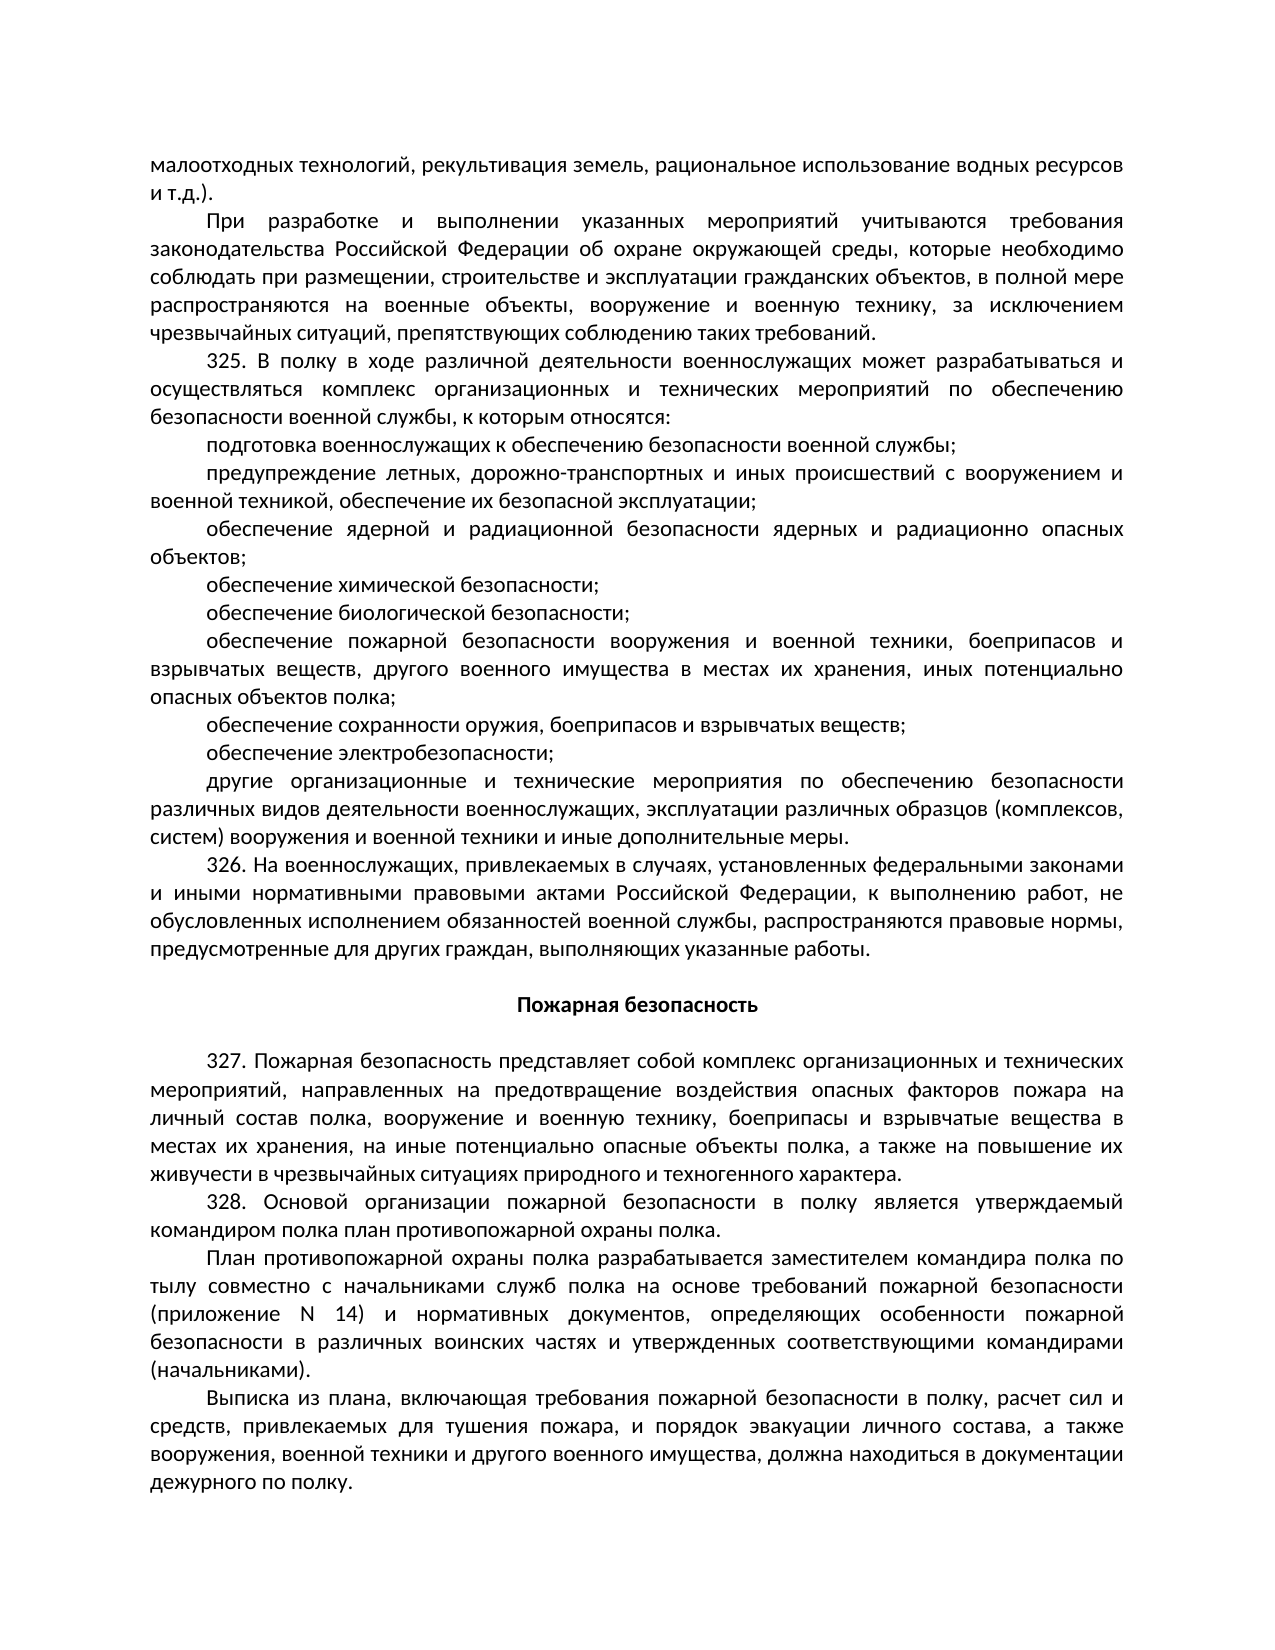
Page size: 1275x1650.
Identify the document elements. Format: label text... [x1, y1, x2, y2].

text 327. Пожарная безопасность представляет собой комплекс организационных и технических мероприятий, направленных на предотвращение воздействия опасных факторов пожара на личный состав полка, вооружение и военную технику, боеприпасы и взрывчатые вещества в местах их хранения, на иные потенциально опасные объекты полка, а также на повышение их живучести в чрезвычайных ситуациях природного и техногенного характера. [150, 1047, 1125, 1187]
text При разработке и выполнении указанных мероприятий учитываются требования законодательства Российской Федерации об охране окружающей среды, которые необходимо соблюдать при размещении, строительстве и эксплуатации гражданских объектов, в полной мере распространяются на военные объекты, вооружение и военную технику, за исключением чрезвычайных ситуаций, препятствующих соблюдению таких требований. [150, 206, 1125, 346]
text предупреждение летных, дорожно-транспортных и иных происшествий с вооружением и военной техникой, обеспечение их безопасной эксплуатации; [150, 458, 1125, 514]
text обеспечение ядерной и радиационной безопасности ядерных и радиационно опасных объектов; [150, 514, 1125, 570]
text 325. В полку в ходе различной деятельности военнослужащих может разрабатываться и осуществляться комплекс организационных и технических мероприятий по обеспечению безопасности военной службы, к которым относятся: [150, 346, 1125, 430]
text обеспечение пожарной безопасности вооружения и военной техники, боеприпасов и взрывчатых веществ, другого военного имущества в местах их хранения, иных потенциально опасных объектов полка; [150, 626, 1125, 710]
text обеспечение электробезопасности; [150, 738, 1125, 766]
text 328. Основой организации пожарной безопасности в полку является утверждаемый командиром полка план противопожарной охраны полка. [150, 1187, 1125, 1243]
text подготовка военнослужащих к обеспечению безопасности военной службы; [150, 430, 1125, 458]
text обеспечение сохранности оружия, боеприпасов и взрывчатых веществ; [150, 710, 1125, 738]
text обеспечение биологической безопасности; [150, 598, 1125, 626]
title Пожарная безопасность [150, 991, 1125, 1019]
text Выписка из плана, включающая требования пожарной безопасности в полку, расчет сил и средств, привлекаемых для тушения пожара, и порядок эвакуации личного состава, а также вооружения, военной техники и другого военного имущества, должна находиться в документации дежурного по полку. [150, 1383, 1125, 1495]
text План противопожарной охраны полка разрабатывается заместителем командира полка по тылу совместно с начальниками служб полка на основе требований пожарной безопасности (приложение N 14) и нормативных документов, определяющих особенности пожарной безопасности в различных воинских частях и утвержденных соответствующими командирами (начальниками). [150, 1243, 1125, 1383]
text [150, 150, 1125, 206]
text 326. На военнослужащих, привлекаемых в случаях, установленных федеральными законами и иными нормативными правовыми актами Российской Федерации, к выполнению работ, не обусловленных исполнением обязанностей военной службы, распространяются правовые нормы, предусмотренные для других граждан, выполняющих указанные работы. [150, 851, 1125, 963]
text обеспечение химической безопасности; [150, 570, 1125, 598]
text другие организационные и технические мероприятия по обеспечению безопасности различных видов деятельности военнослужащих, эксплуатации различных образцов (комплексов, систем) вооружения и военной техники и иные дополнительные меры. [150, 766, 1125, 851]
